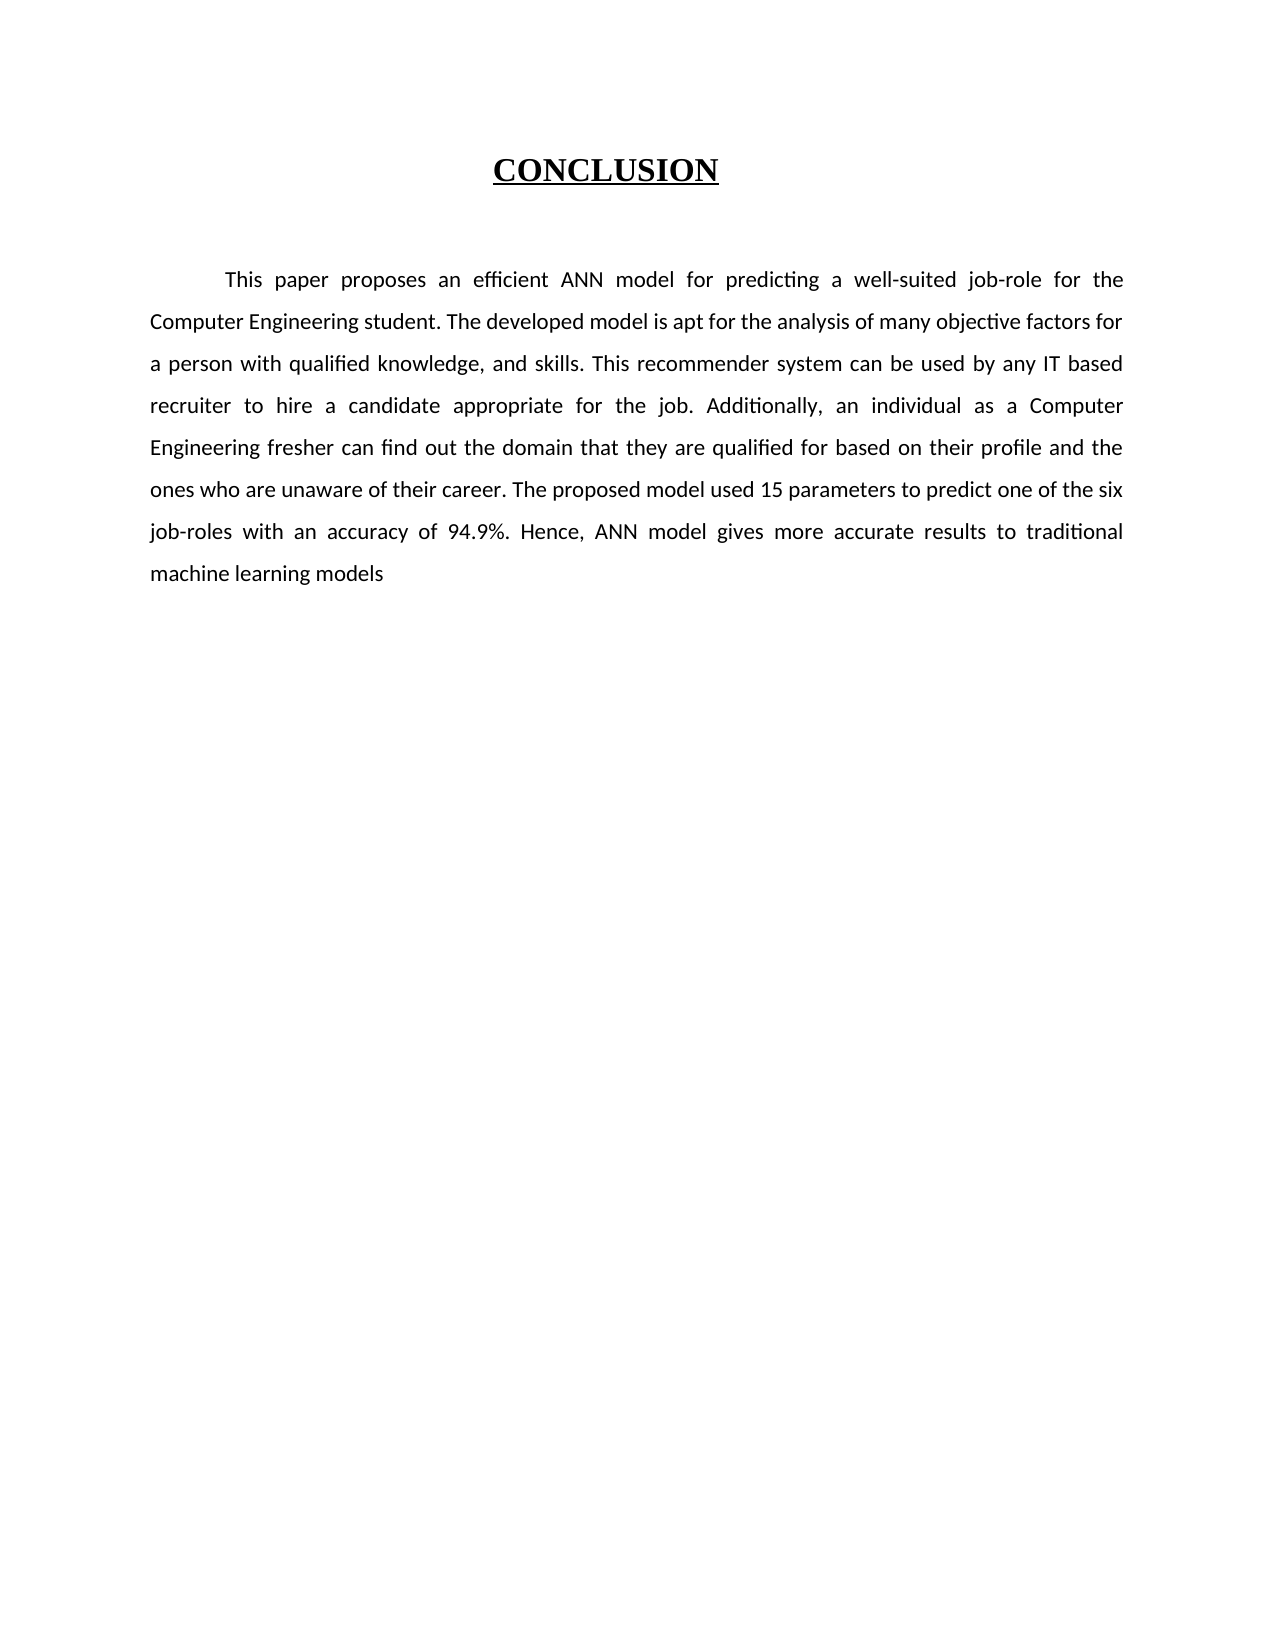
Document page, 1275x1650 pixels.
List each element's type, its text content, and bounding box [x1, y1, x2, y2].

text This paper proposes an efficient ANN model for predicting a well-suited job-role for the Computer Engineering student. The developed model is apt for the analysis of many objective factors for a person with qualified knowledge, and skills. This recommender system can be used by any IT based recruiter to hire a candidate appropriate for the job. Additionally, an individual as a Computer Engineering fresher can find out the domain that they are qualified for based on their profile and the ones who are unaware of their career. The proposed model used 15 parameters to predict one of the six job-roles with an accuracy of 94.9%. Hence, ANN model gives more accurate results to traditional machine learning models [150, 265, 1125, 587]
text CONCLUSION [150, 150, 1125, 188]
